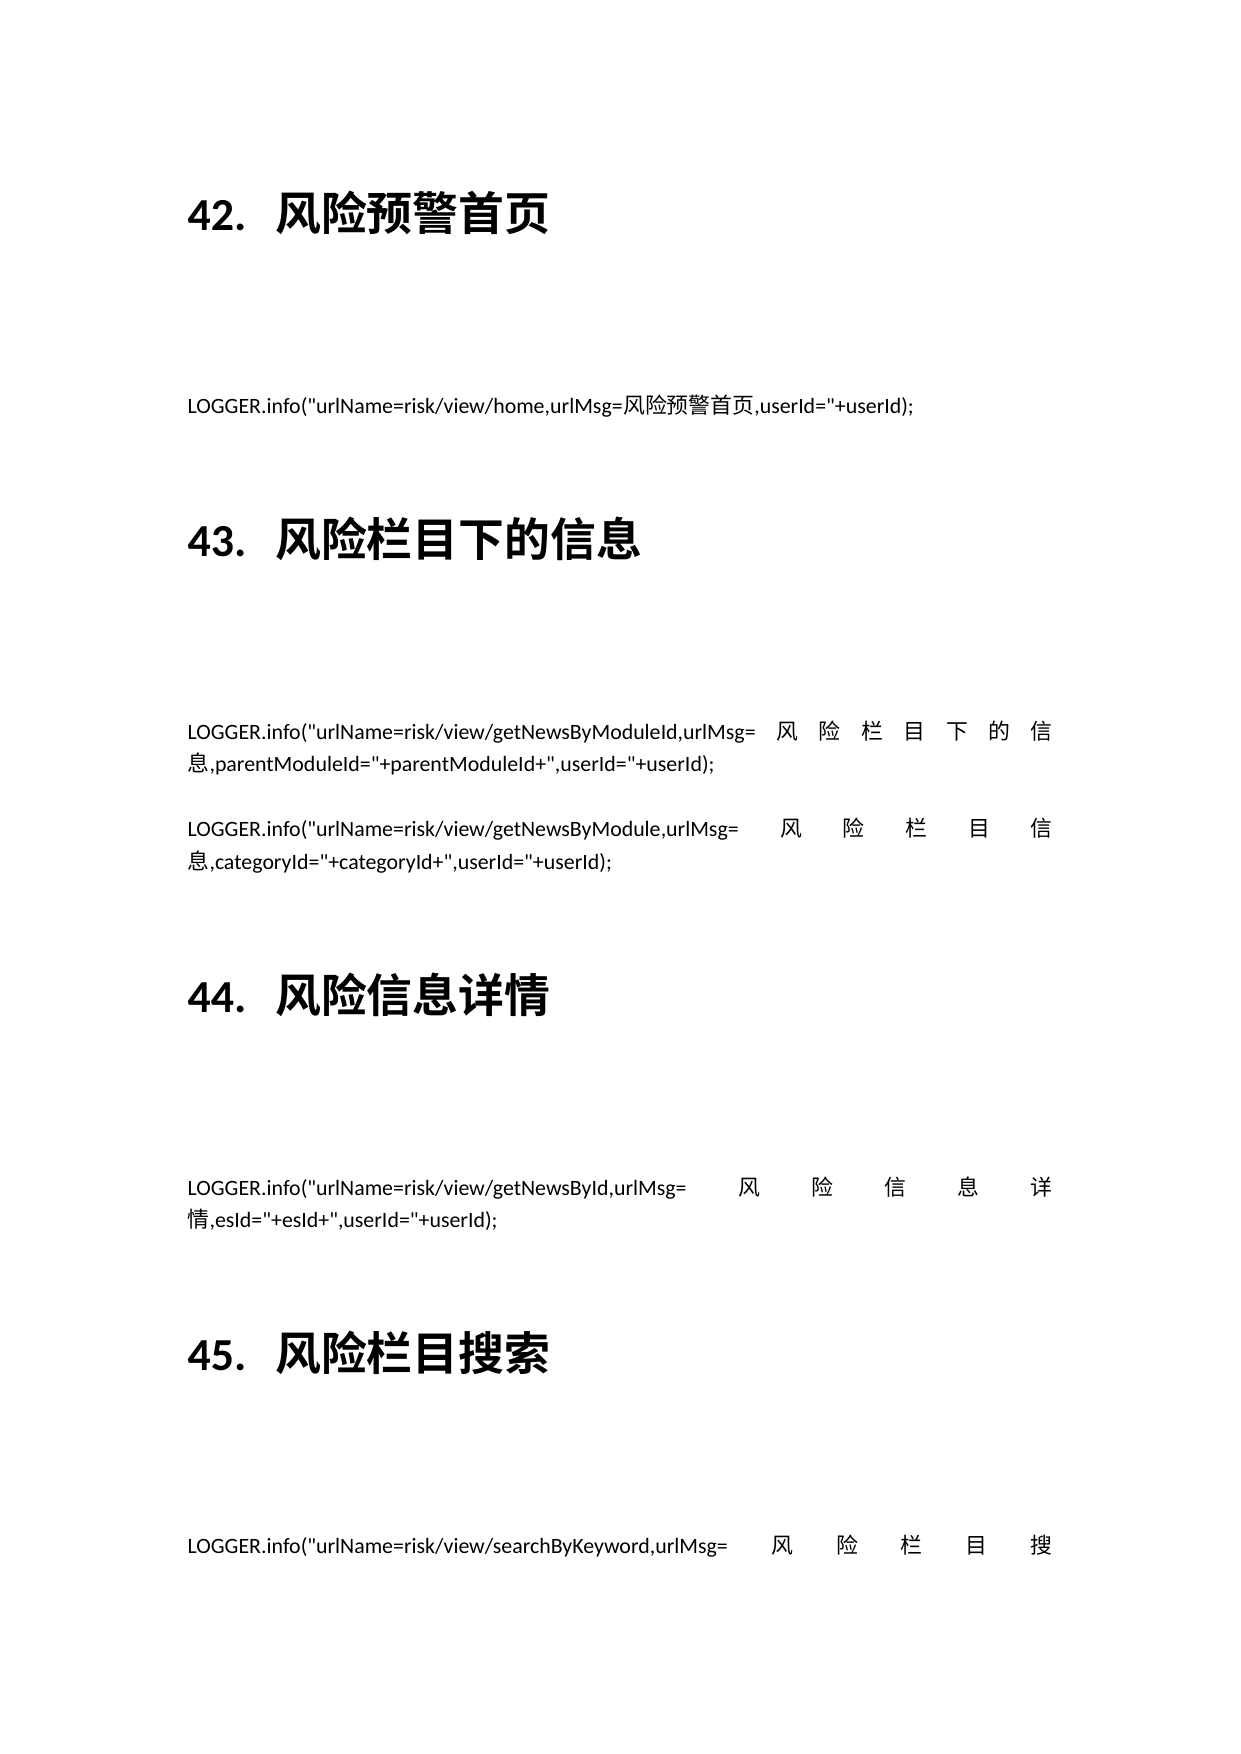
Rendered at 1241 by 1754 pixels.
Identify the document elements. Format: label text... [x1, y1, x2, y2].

subtitle 风险栏目搜索 [187, 1302, 1053, 1399]
subtitle 风险信息详情 [187, 944, 1053, 1041]
text LOGGER.info("urlName=risk/view/getNewsByModule,urlMsg=风险栏目信息,categoryId="+categoryId+",userId="+userId); [187, 811, 1053, 876]
text LOGGER.info("urlName=risk/view/home,urlMsg=风险预警首页,userId="+userId); [187, 387, 1053, 420]
text LOGGER.info("urlName=risk/view/getNewsById,urlMsg=风险信息详情,esId="+esId+",userId="+userId); [187, 1169, 1053, 1234]
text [187, 1527, 1053, 1560]
subtitle 风险预警首页 [187, 162, 1053, 259]
subtitle 风险栏目下的信息 [187, 488, 1053, 585]
text LOGGER.info("urlName=risk/view/getNewsByModuleId,urlMsg=风险栏目下的信息,parentModuleId="+parentModuleId+",userId="+userId); [187, 713, 1053, 778]
